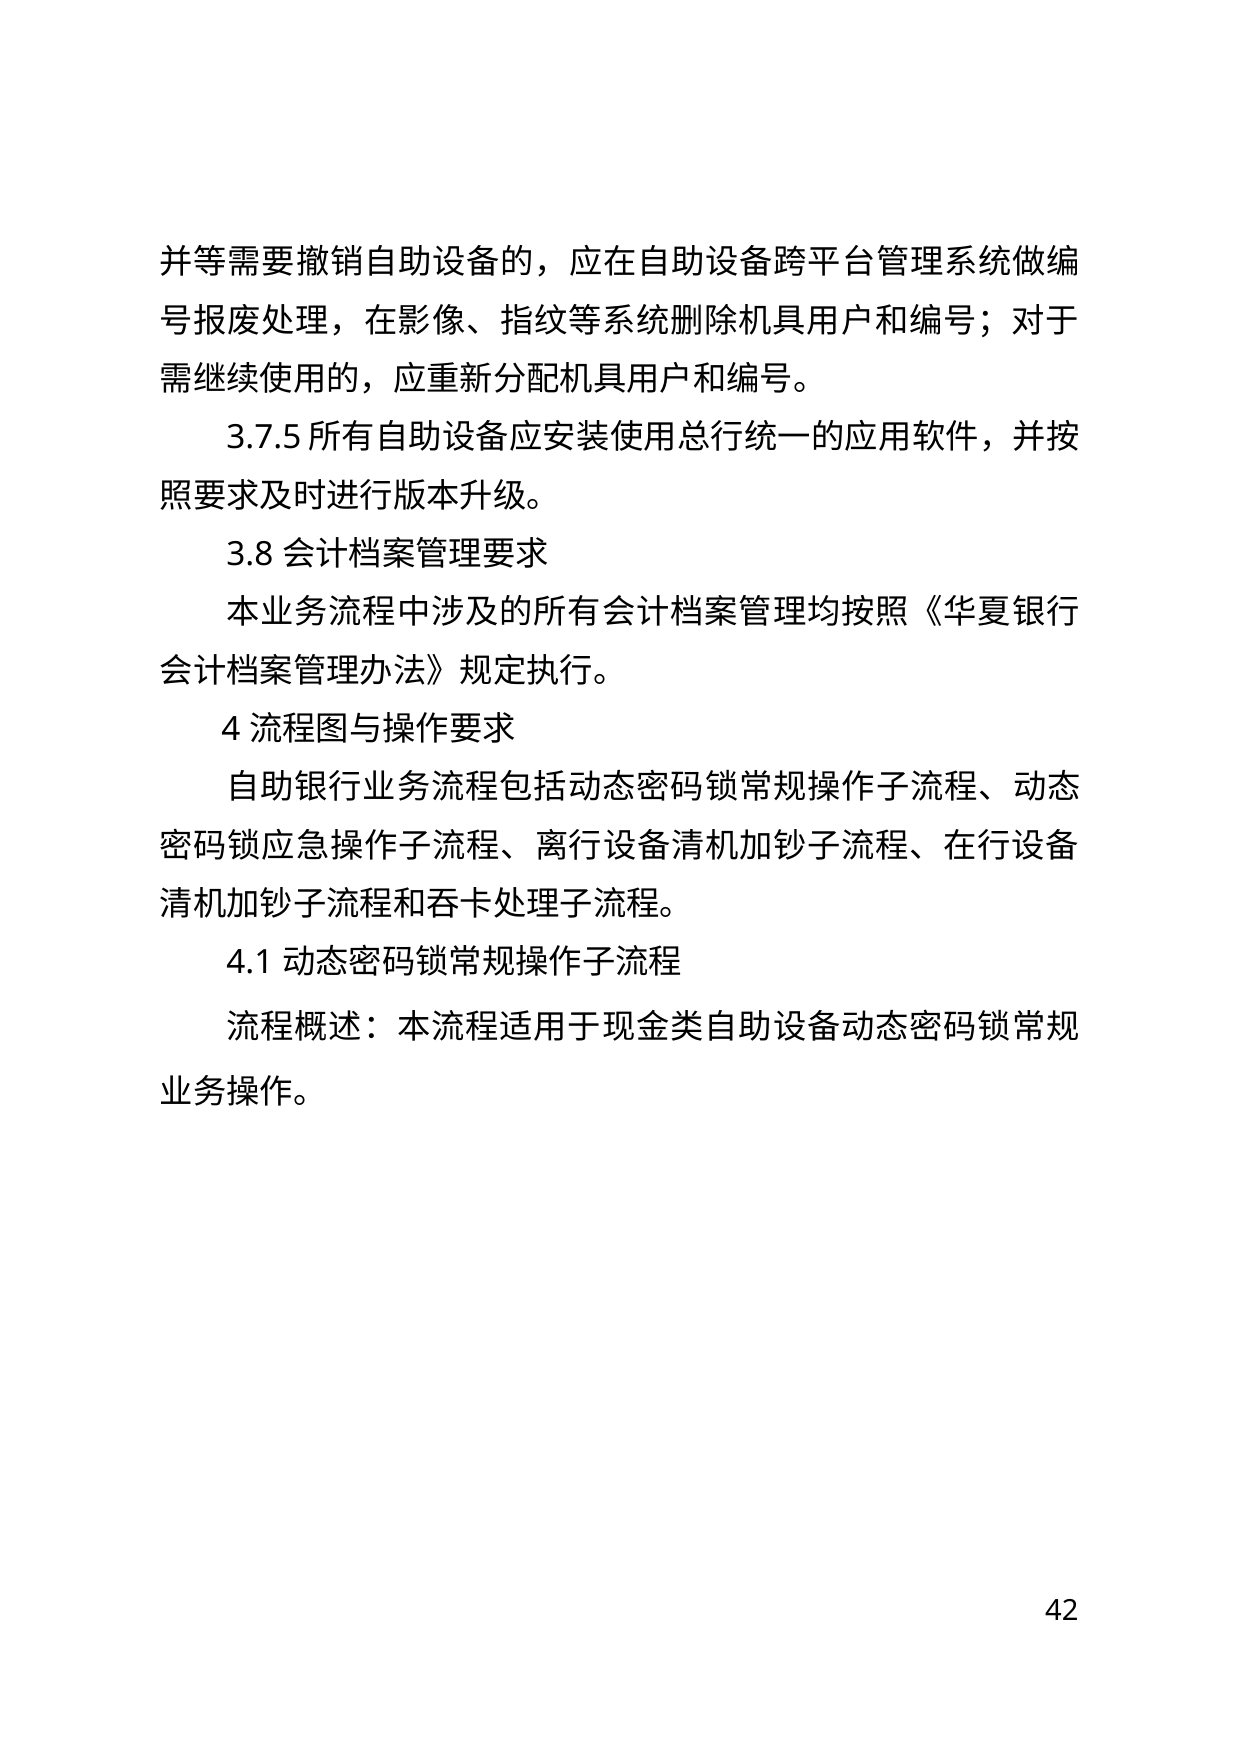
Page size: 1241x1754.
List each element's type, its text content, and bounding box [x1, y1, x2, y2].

text 3.8 会计档案管理要求 [159, 519, 1081, 577]
text 流程概述：本流程适用于现金类自助设备动态密码锁常规业务操作。 [159, 992, 1081, 1122]
text 本业务流程中涉及的所有会计档案管理均按照《华夏银行会计档案管理办法》规定执行。 [159, 577, 1081, 694]
text 3.7.5所有自助设备应安装使用总行统一的应用软件，并按照要求及时进行版本升级。 [159, 402, 1081, 519]
text 自助银行业务流程包括动态密码锁常规操作子流程、动态密码锁应急操作子流程、离行设备清机加钞子流程、在行设备清机加钞子流程和吞卡处理子流程。 [159, 752, 1081, 927]
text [159, 227, 1081, 402]
text 4 流程图与操作要求 [159, 694, 1081, 752]
text 4.1 动态密码锁常规操作子流程 [159, 927, 1081, 992]
